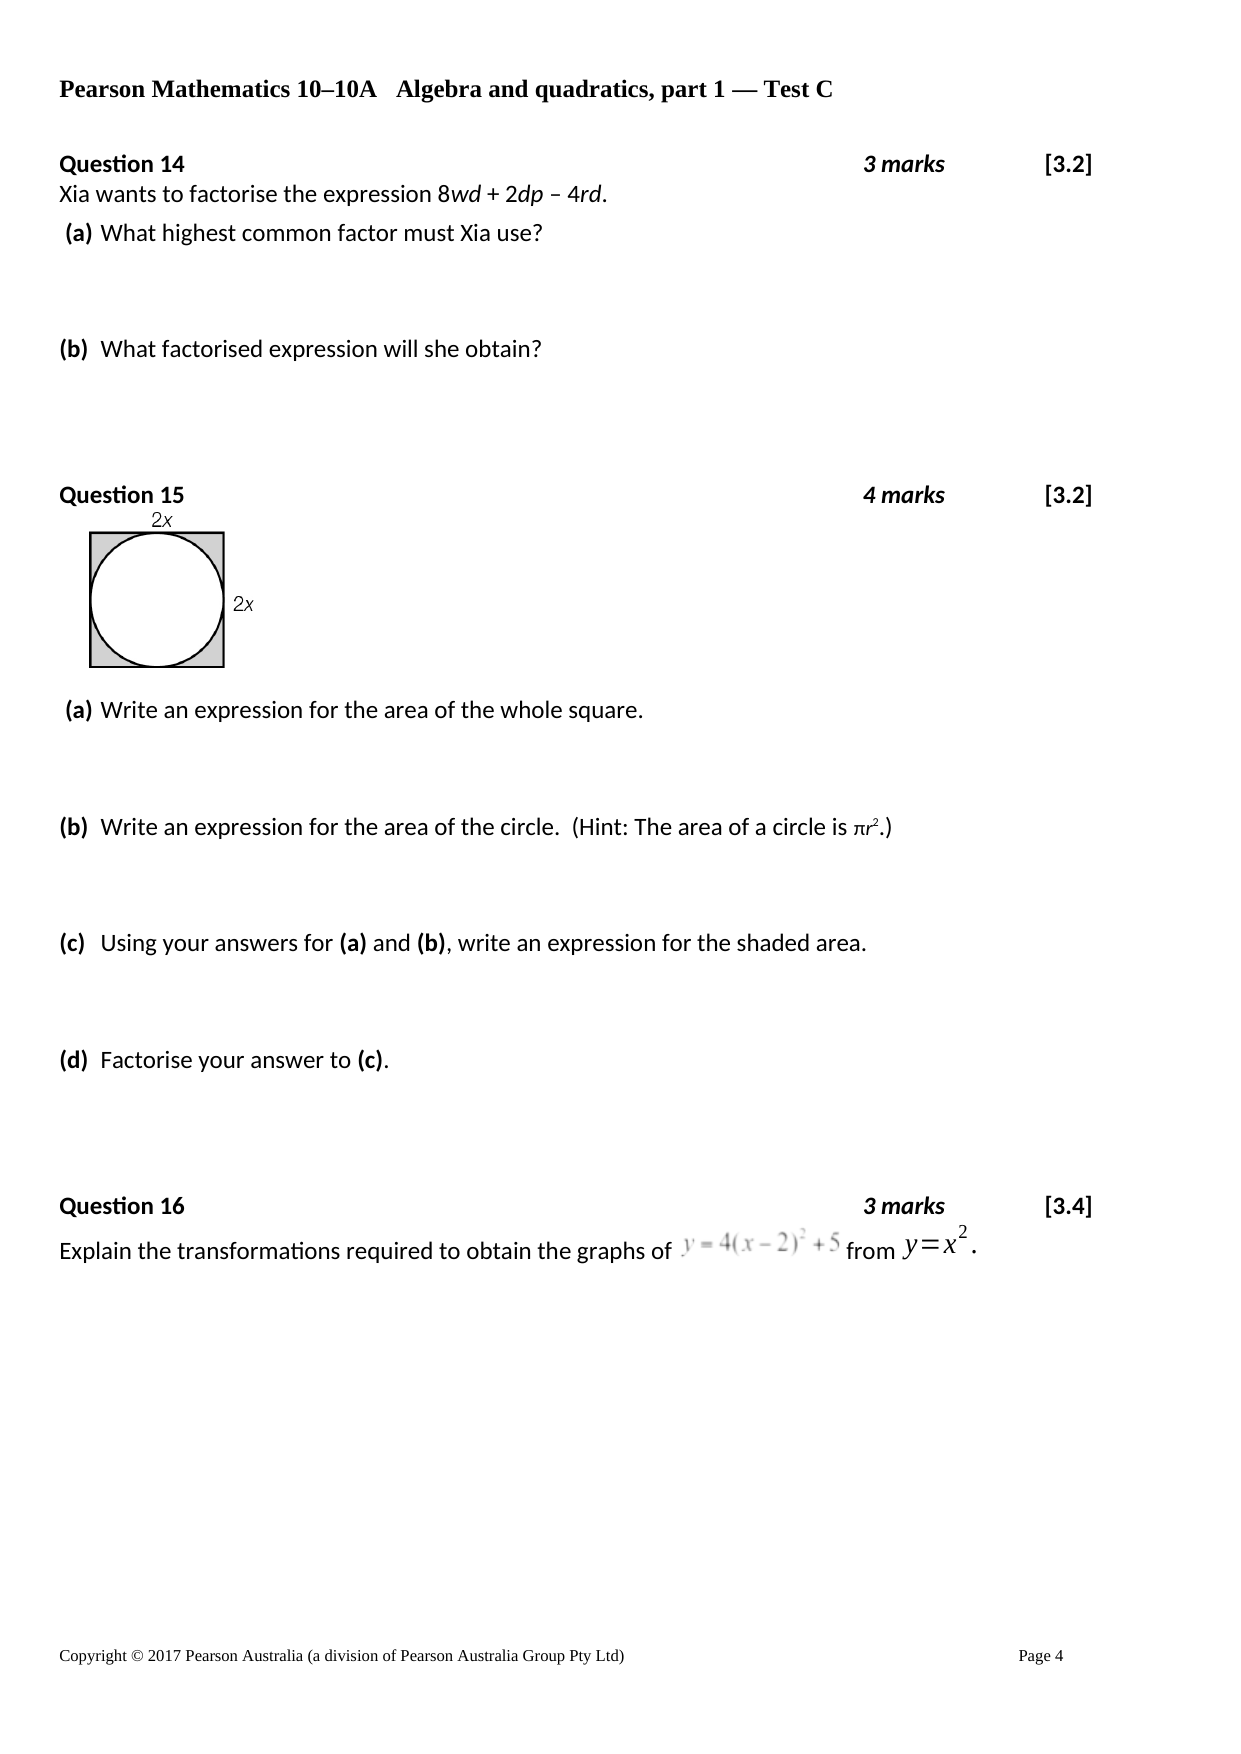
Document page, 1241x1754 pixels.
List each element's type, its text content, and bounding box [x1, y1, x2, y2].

text (d) Factorise your answer to (c). [59, 1044, 1152, 1074]
text (c) Using your answers for (a) and (b), write an expression for the shaded area. [59, 927, 1152, 958]
text (a) Write an expression for the area of the whole square. [59, 694, 1152, 725]
text Explain the transformations required to obtain the graphs of from [59, 1220, 1152, 1266]
text Xia wants to factorise the expression 8wd + 2dp – 4rd. [59, 178, 1152, 209]
subtitle Question 14 3 marks [3.2] [59, 148, 1152, 178]
subtitle Question 16 3 marks [3.4] [59, 1190, 1152, 1220]
text (a) What highest common factor must Xia use? [59, 217, 1152, 248]
text (b) Write an expression for the area of the circle. (Hint: The area of a circle is πr2.) [59, 811, 1152, 841]
picture [89, 510, 254, 668]
text (b) What factorised expression will she obtain? [59, 334, 1152, 364]
subtitle Question 15 4 marks [3.2] [59, 479, 1152, 510]
